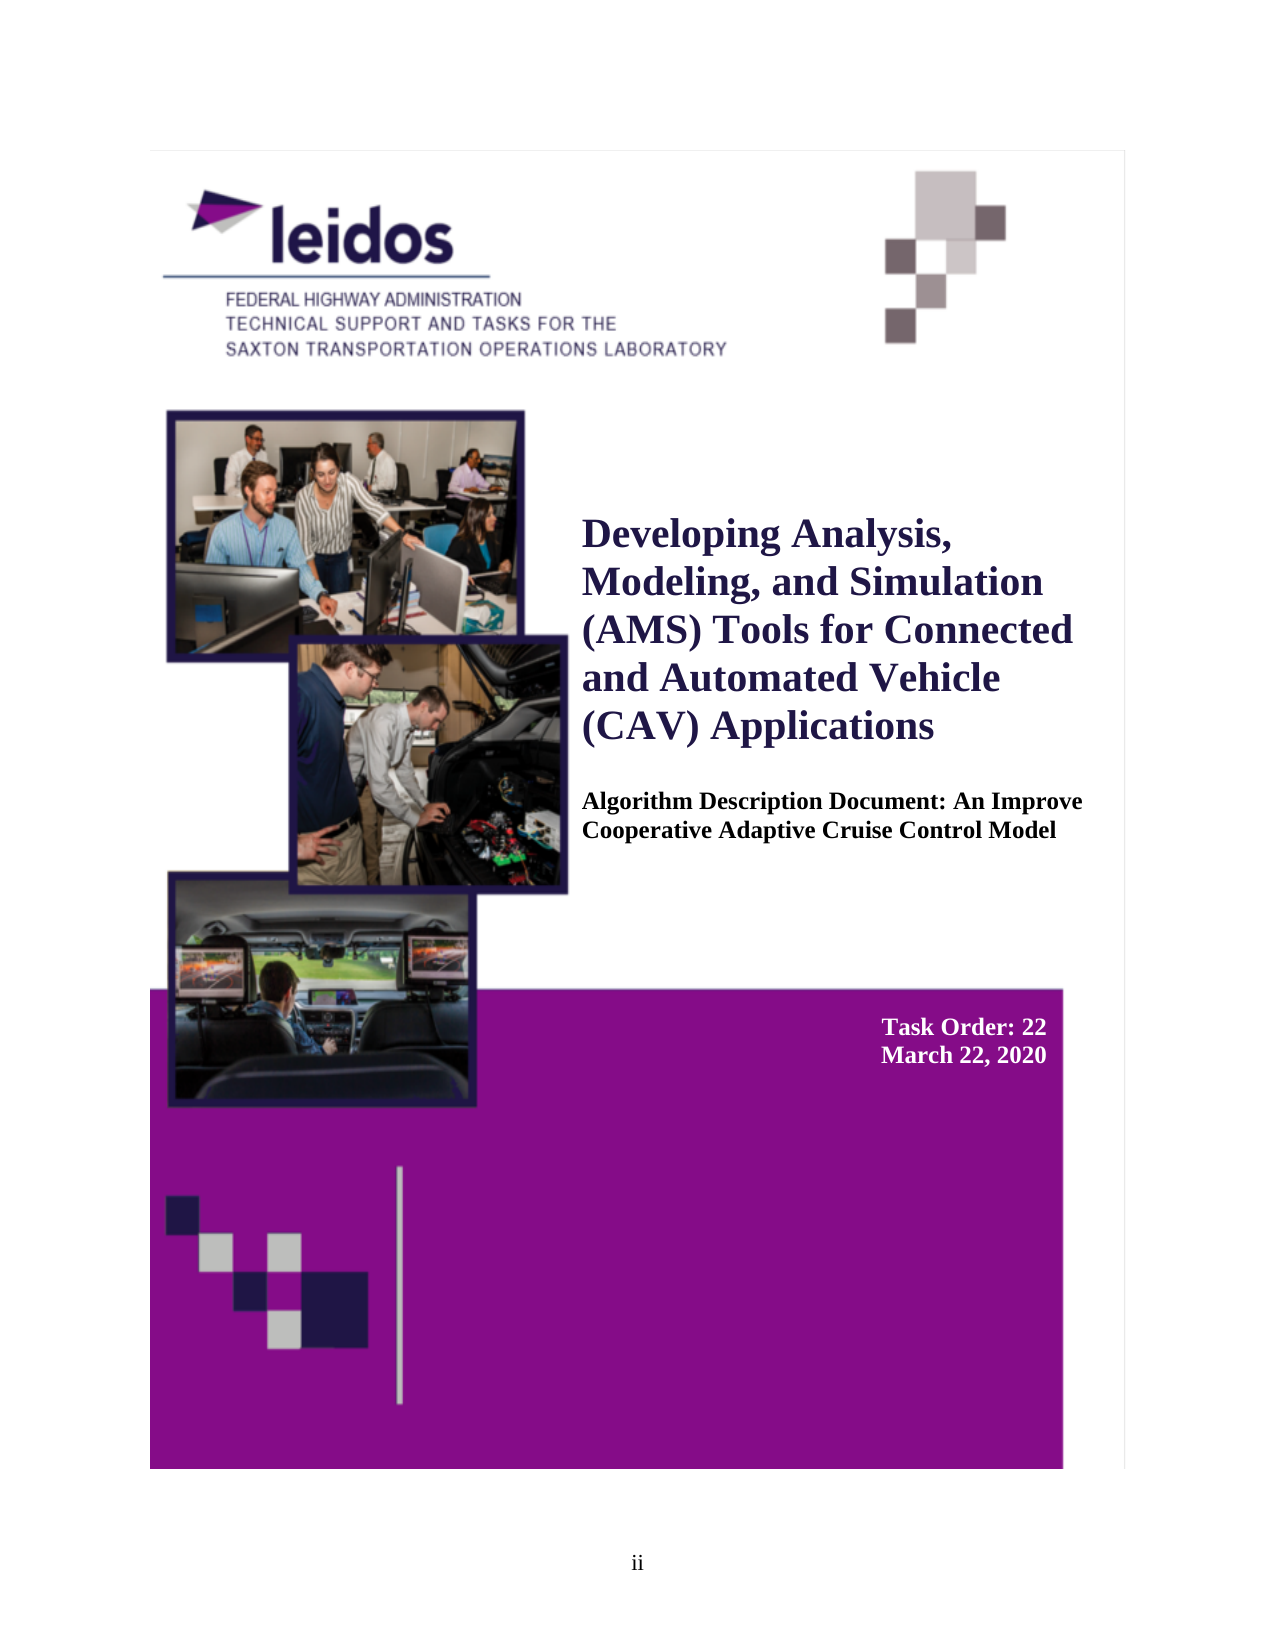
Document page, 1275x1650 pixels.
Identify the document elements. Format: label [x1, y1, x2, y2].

picture [150, 150, 1125, 1469]
